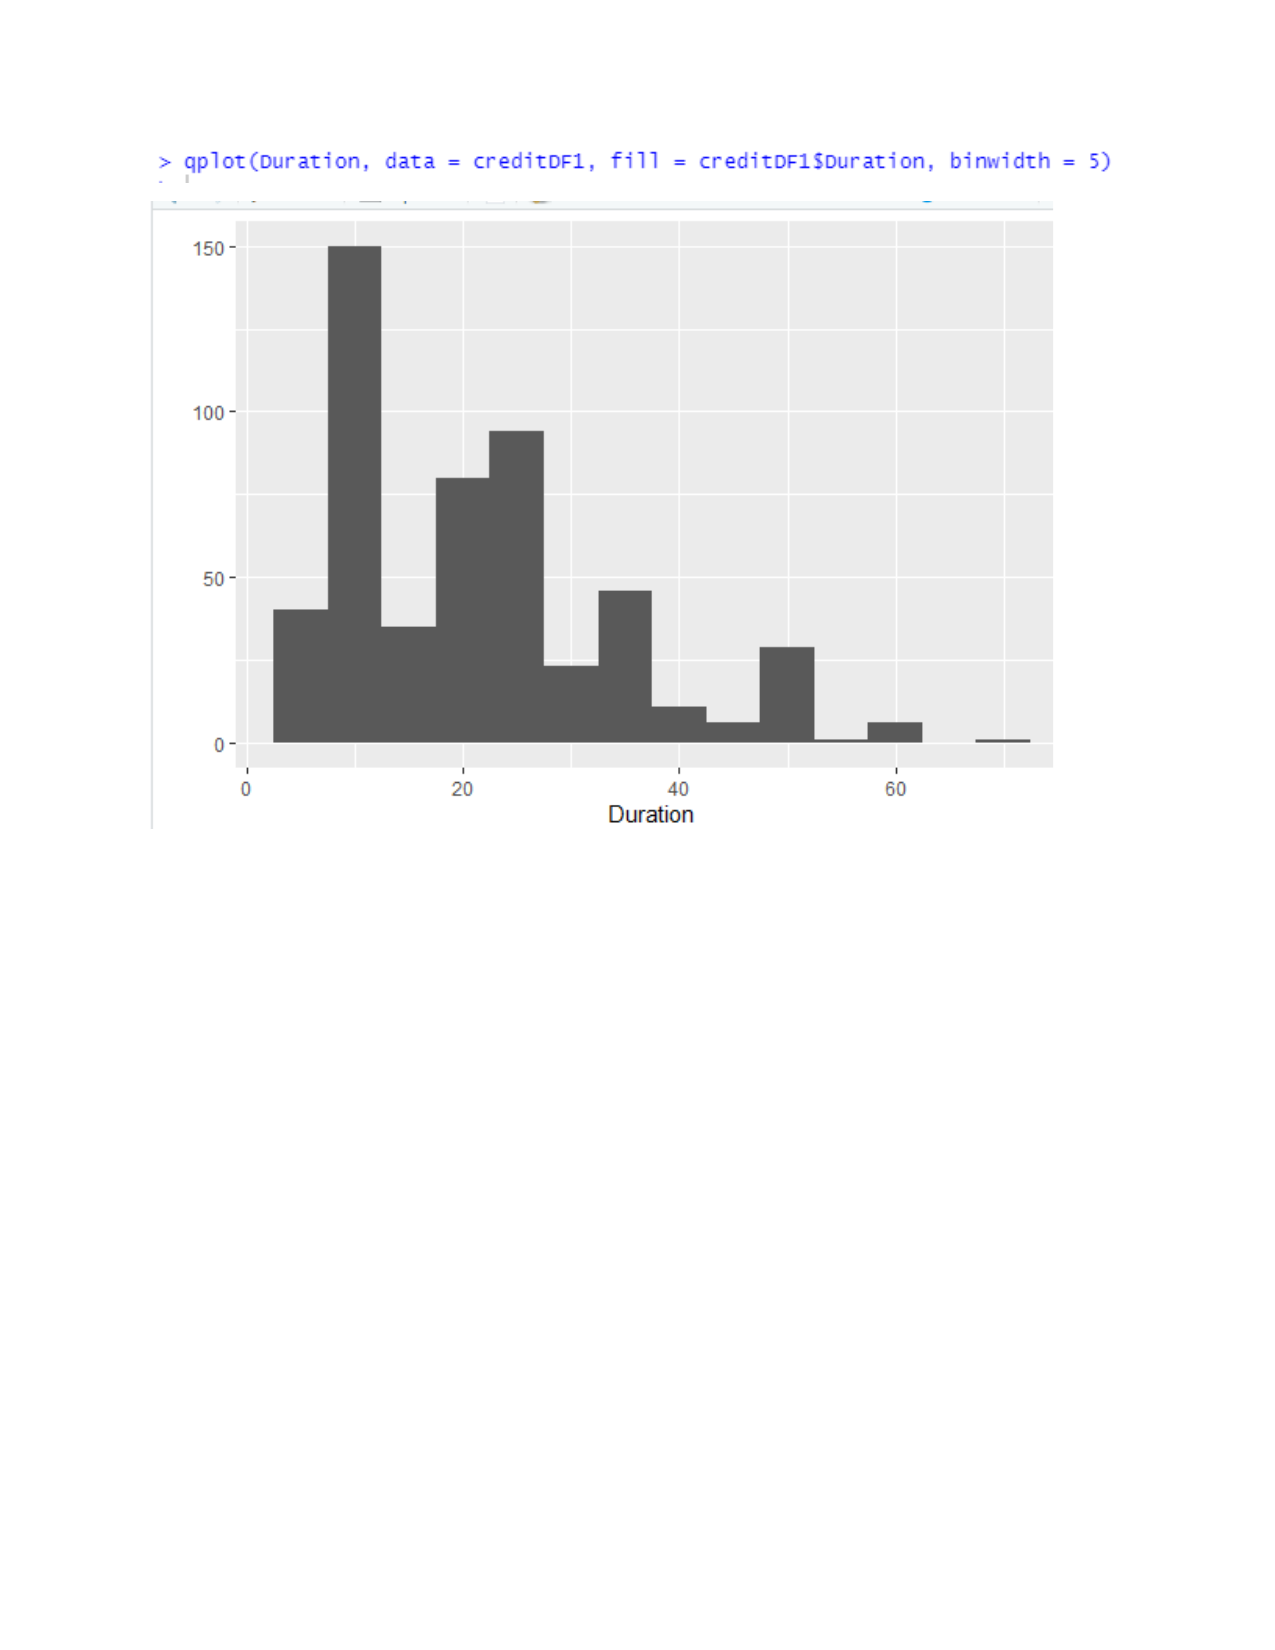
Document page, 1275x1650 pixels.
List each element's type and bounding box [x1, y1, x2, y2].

picture [150, 201, 1054, 829]
picture [150, 150, 1122, 183]
